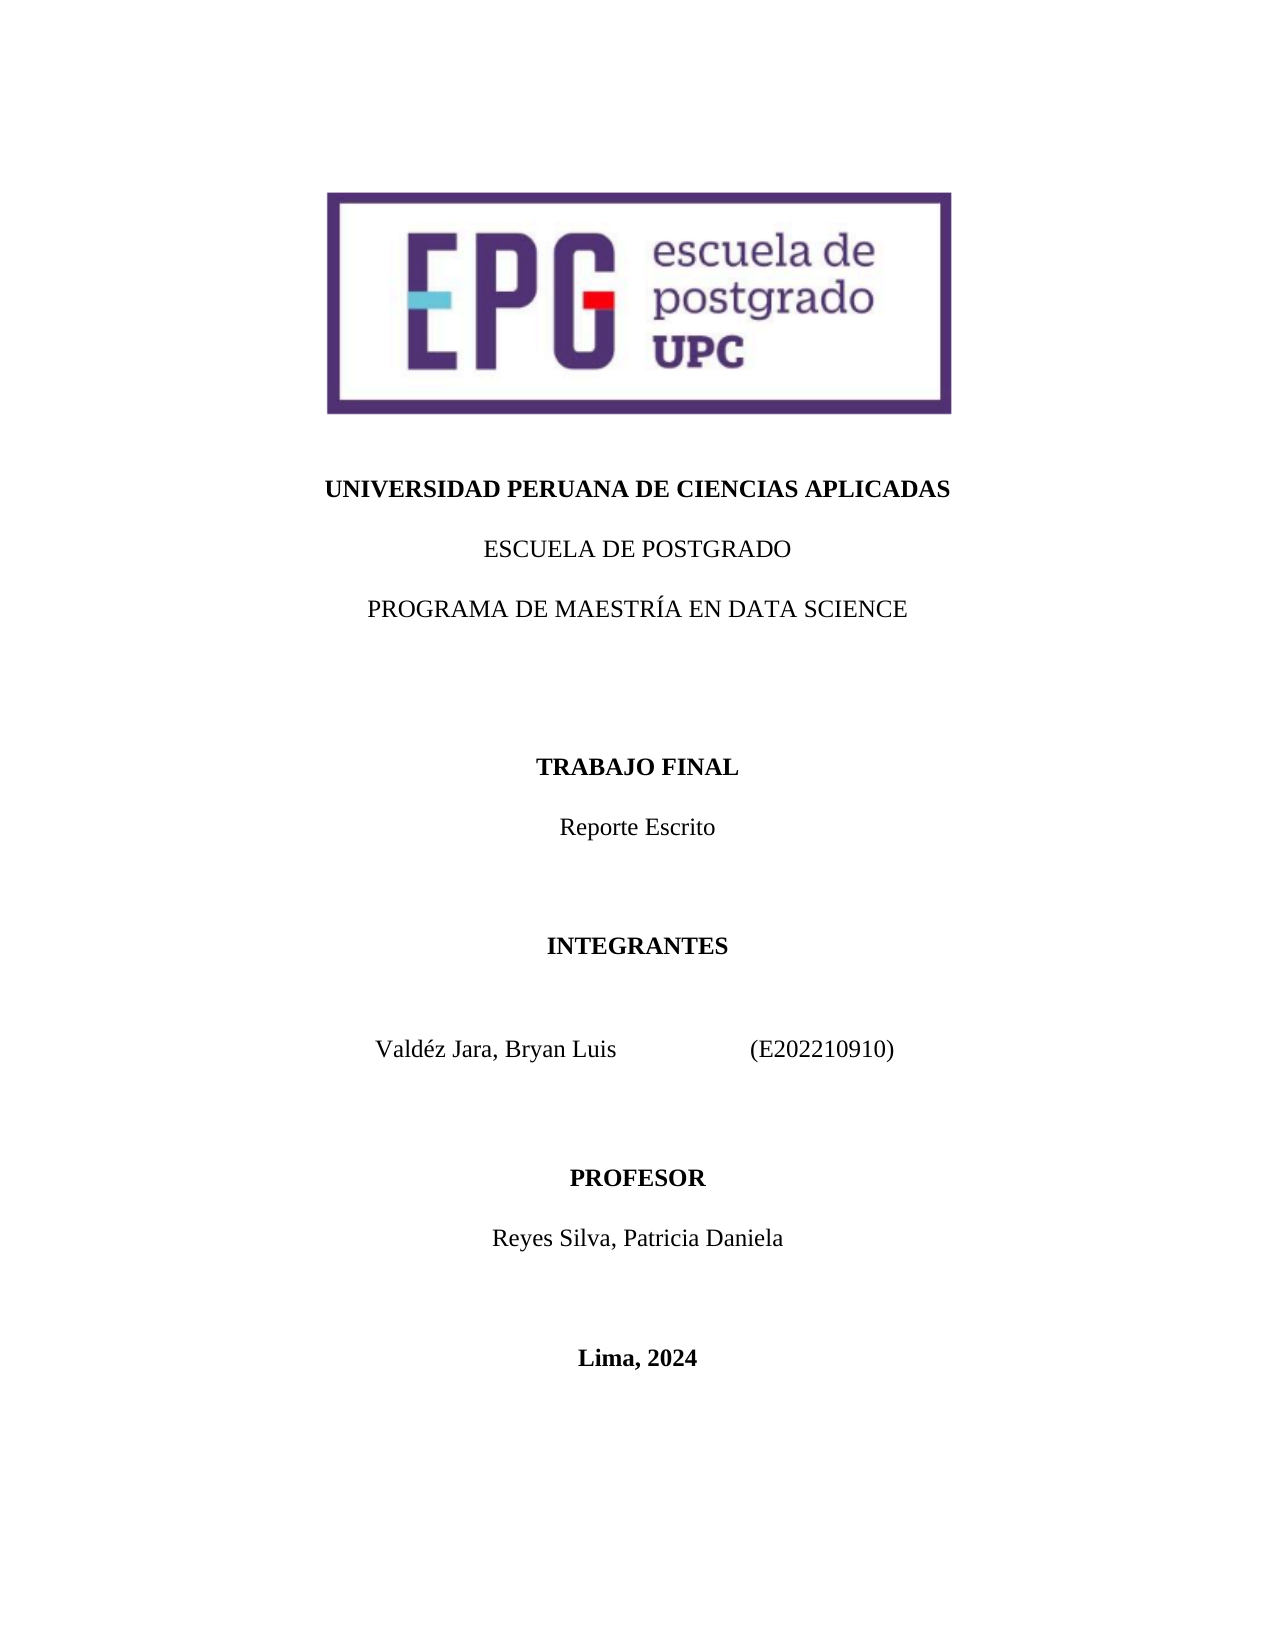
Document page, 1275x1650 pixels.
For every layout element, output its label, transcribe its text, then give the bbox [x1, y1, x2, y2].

picture [268, 150, 1007, 430]
text ESCUELA DE POSTGRADO [150, 534, 1125, 563]
text TRABAJO FINAL [150, 752, 1125, 781]
text Lima, 2024 [150, 1343, 1125, 1372]
text PROGRAMA DE MAESTRÍA EN DATA SCIENCE [150, 594, 1125, 623]
text INTEGRANTES [150, 931, 1125, 960]
text PROFESOR [150, 1163, 1125, 1192]
text UNIVERSIDAD PERUANA DE CIENCIAS APLICADAS [150, 474, 1125, 503]
text Reporte Escrito [150, 812, 1125, 840]
text Valdéz Jara, Bryan Luis (E202210910) [375, 1034, 1125, 1063]
text Reyes Silva, Patricia Daniela [150, 1223, 1125, 1252]
